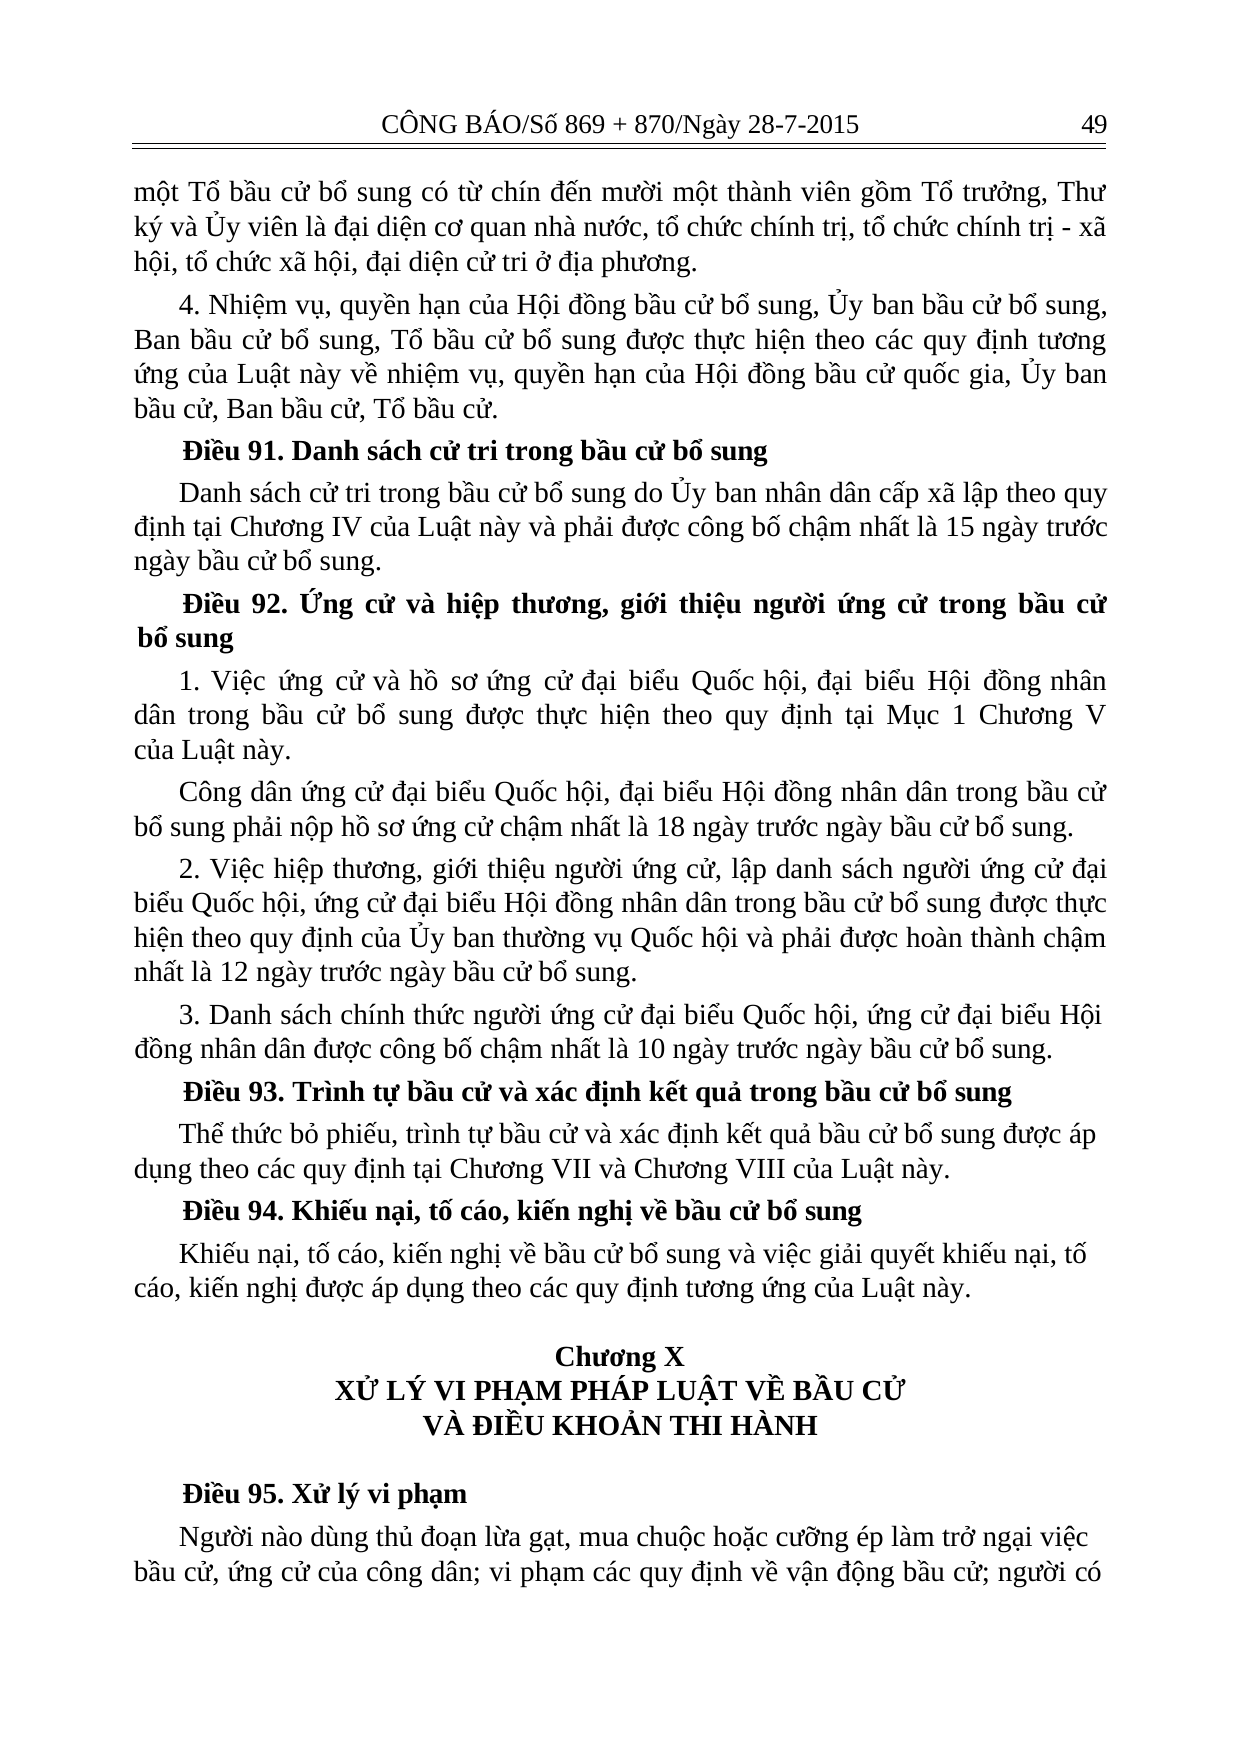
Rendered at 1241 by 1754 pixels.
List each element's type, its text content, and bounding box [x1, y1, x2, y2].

text Khiếu nại, tố cáo, kiến nghị về bầu cử bổ sung và việc giải quyết khiếu nại, tố cáo, kiến nghị được áp dụng theo các quy định tương ứng của Luật này. [133, 1236, 1119, 1304]
list Việc hiệp thương, giới thiệu người ứng cử, lập danh sách người ứng cử đại biểu Quốc hội, ứng cử đại biểu Hội đồng nhân dân trong bầu cử bổ sung được thực hiện theo quy định của Ủy ban thường vụ Quốc hội và phải được hoàn thành chậm nhất là 12 ngày trước ngày bầu cử bổ sung. [133, 851, 1108, 988]
subtitle Điều 93. Trình tự bầu cử và xác định kết quả trong bầu cử bổ sung [75, 1074, 1119, 1107]
subtitle XỬ LÝ VI PHẠM PHÁP LUẬT VỀ BẦU CỬ VÀ ĐIỀU KHOẢN THI HÀNH [317, 1373, 923, 1442]
text Công dân ứng cử đại biểu Quốc hội, đại biểu Hội đồng nhân dân trong bầu cử bổ sung phải nộp hồ sơ ứng cử chậm nhất là 18 ngày trước ngày bầu cử bổ sung. [133, 774, 1108, 842]
subtitle Điều 92. Ứng cử và hiệp thương, giới thiệu người ứng cử trong bầu cử bổ sung [137, 586, 1107, 654]
text Thể thức bỏ phiếu, trình tự bầu cử và xác định kết quả bầu cử bổ sung được áp dụng theo các quy định tại Chương VII và Chương VIII của Luật này. [133, 1117, 1119, 1184]
text Người nào dùng thủ đoạn lừa gạt, mua chuộc hoặc cưỡng ép làm trở ngại việc bầu cử, ứng cử của công dân; vi phạm các quy định về vận động bầu cử; người có [133, 1519, 1119, 1587]
list Nhiệm vụ, quyền hạn của Hội đồng bầu cử bổ sung, Ủy ban bầu cử bổ sung, Ban bầu cử bổ sung, Tổ bầu cử bổ sung được thực hiện theo các quy định tương ứng của Luật này về nhiệm vụ, quyền hạn của Hội đồng bầu cử quốc gia, Ủy ban bầu cử, Ban bầu cử, Tổ bầu cử. [133, 287, 1108, 424]
subtitle Điều 94. Khiếu nại, tố cáo, kiến nghị về bầu cử bổ sung [182, 1193, 1119, 1227]
text Danh sách cử tri trong bầu cử bổ sung do Ủy ban nhân dân cấp xã lập theo quy định tại Chương IV của Luật này và phải được công bố chậm nhất là 15 ngày trước ngày bầu cử bổ sung. [133, 476, 1108, 577]
subtitle Điều 91. Danh sách cử tri trong bầu cử bổ sung [182, 433, 1119, 466]
text Chương X [197, 1339, 1043, 1373]
list Việc ứng cử và hồ sơ ứng cử đại biểu Quốc hội, đại biểu Hội đồng nhân dân trong bầu cử bổ sung được thực hiện theo quy định tại Mục 1 Chương V của Luật này. [133, 663, 1107, 765]
subtitle Điều 95. Xử lý vi phạm [182, 1477, 1119, 1510]
text một Tổ bầu cử bổ sung có từ chín đến mười một thành viên gồm Tổ trưởng, Thư ký và Ủy viên là đại diện cơ quan nhà nước, tổ chức chính trị, tổ chức chính trị - xã hội, tổ chức xã hội, đại diện cử tri ở địa phương. [133, 174, 1108, 278]
list Danh sách chính thức người ứng cử đại biểu Quốc hội, ứng cử đại biểu Hội [178, 997, 1119, 1030]
text đồng nhân dân được công bố chậm nhất là 10 ngày trước ngày bầu cử bổ sung. [75, 1031, 1112, 1065]
